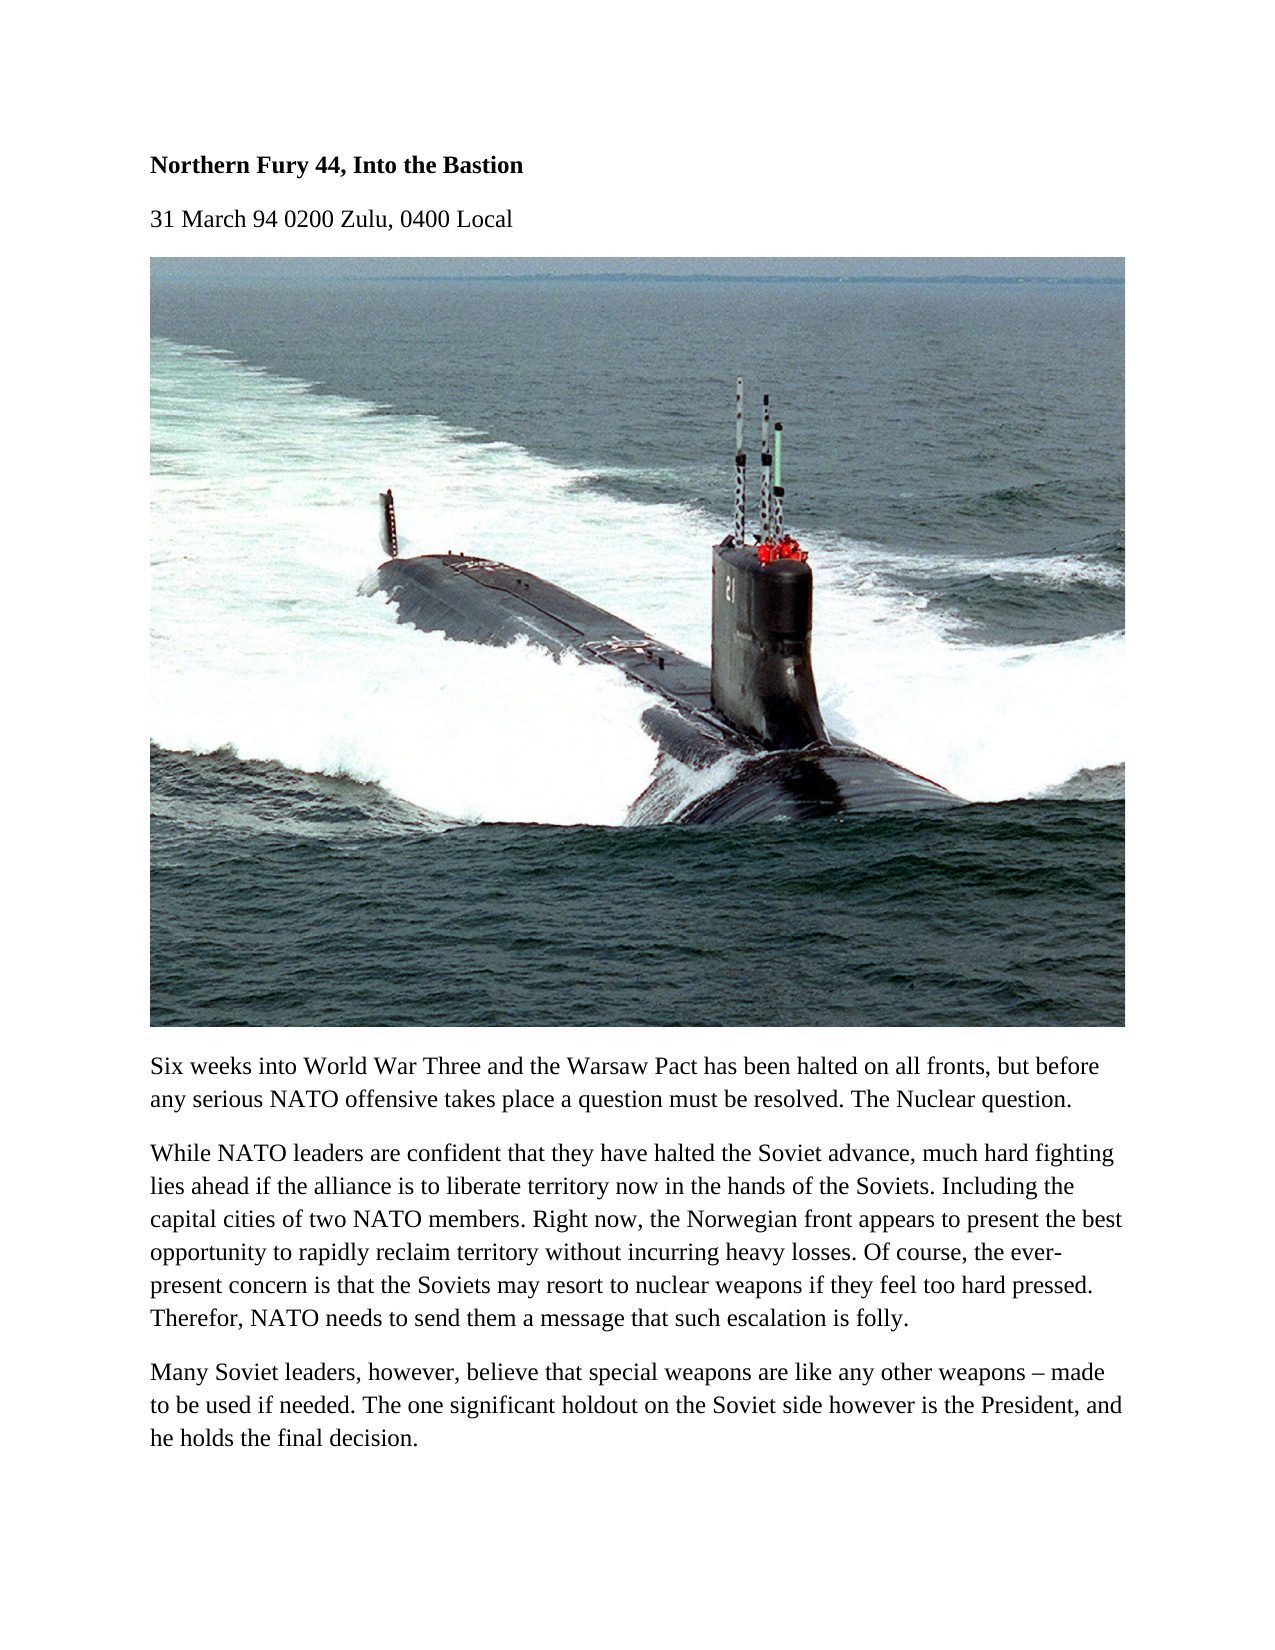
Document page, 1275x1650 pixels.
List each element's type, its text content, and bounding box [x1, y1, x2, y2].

text Northern Fury 44, Into the Bastion [150, 150, 1125, 179]
text 31 March 94 0200 Zulu, 0400 Local [150, 204, 1125, 233]
text Six weeks into World War Three and the Warsaw Pact has been halted on all fronts, but before any serious NATO offensive takes place a question must be resolved. The Nuclear question. [150, 1051, 1125, 1113]
text Many Soviet leaders, however, believe that special weapons are like any other weapons – made to be used if needed. The one significant holdout on the Soviet side however is the President, and he holds the final decision. [150, 1357, 1125, 1452]
picture [150, 257, 1125, 1027]
text While NATO leaders are confident that they have halted the Soviet advance, much hard fighting lies ahead if the alliance is to liberate territory now in the hands of the Soviets. Including the capital cities of two NATO members. Right now, the Norwegian front appears to present the best opportunity to rapidly reclaim territory without incurring heavy losses. Of course, the ever-present concern is that the Soviets may resort to nuclear weapons if they feel too hard pressed. Therefor, NATO needs to send them a message that such escalation is folly. [150, 1138, 1125, 1332]
